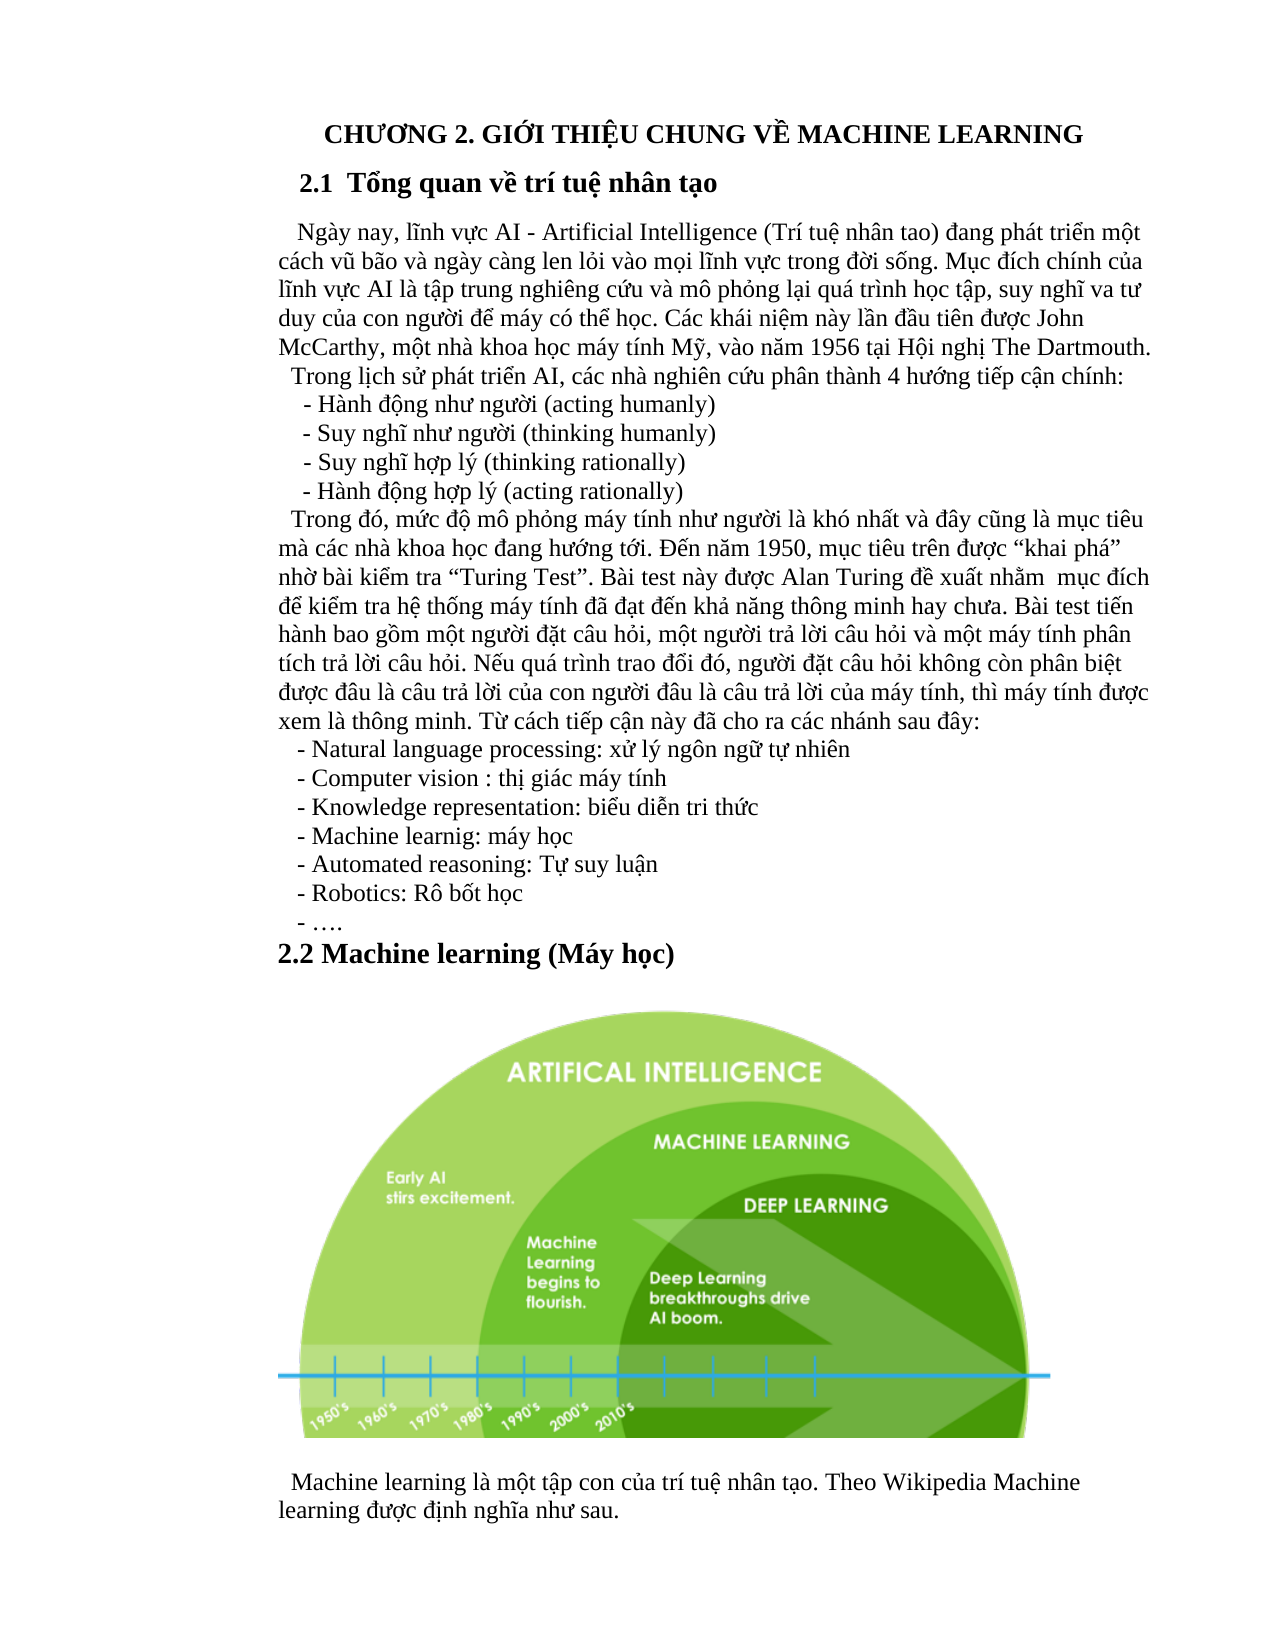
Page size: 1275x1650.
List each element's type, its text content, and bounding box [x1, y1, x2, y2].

list - Natural language processing: xử lý ngôn ngữ tự nhiên [278, 734, 1157, 763]
list - Hành động như người (acting humanly) [278, 389, 1157, 418]
list - Suy nghĩ như người (thinking humanly) [177, 418, 1157, 447]
list - Hành động hợp lý (acting rationally) [177, 476, 1157, 504]
list - Robotics: Rô bốt học [278, 878, 1157, 907]
list - Automated reasoning: Tự suy luận [278, 849, 1157, 878]
list - Suy nghĩ hợp lý (thinking rationally) [278, 447, 1157, 476]
picture [278, 988, 1051, 1438]
text CHƯƠNG 2. GIỚI THIỆU CHUNG VỀ MACHINE LEARNING [251, 118, 1157, 149]
subtitle 2.2 Machine learning (Máy học) [277, 936, 1157, 969]
list - Knowledge representation: biểu diễn tri thức [278, 792, 1157, 821]
list - …. [278, 907, 1157, 936]
list - Machine learnig: máy học [278, 821, 1157, 849]
list - Computer vision : thị giác máy tính [278, 763, 1157, 792]
subtitle 2.1 Tổng quan về trí tuệ nhân tạo [177, 165, 1157, 198]
list Trong đó, mức độ mô phỏng máy tính như người là khó nhất và đây cũng là mục tiêu mà các nhà khoa học đang hướng tới. Đến năm 1950, mục tiêu trên được “khai phá” nhờ bài kiểm tra “Turing Test”. Bài test này được Alan Turing đề xuất nhằm mục đích để kiểm tra hệ thống máy tính đã đạt đến khả năng thông minh hay chưa. Bài test tiến hành bao gồm một người đặt câu hỏi, một người trả lời câu hỏi và một máy tính phân tích trả lời câu hỏi. Nếu quá trình trao đổi đó, người đặt câu hỏi không còn phân biệt được đâu là câu trả lời của con người đâu là câu trả lời của máy tính, thì máy tính được xem là thông minh. Từ cách tiếp cận này đã cho ra các nhánh sau đây: [278, 504, 1157, 734]
list Ngày nay, lĩnh vực AI - Artificial Intelligence (Trí tuệ nhân tao) đang phát triển một cách vũ bão và ngày càng len lỏi vào mọi lĩnh vực trong đời sống. Mục đích chính của lĩnh vực AI là tập trung nghiêng cứu và mô phỏng lại quá trình học tập, suy nghĩ va tư duy của con người để máy có thể học. Các khái niệm này lần đầu tiên được John McCarthy, một nhà khoa học máy tính Mỹ, vào năm 1956 tại Hội nghị The Dartmouth. [278, 217, 1157, 361]
list Trong lịch sử phát triển AI, các nhà nghiên cứu phân thành 4 hướng tiếp cận chính: [278, 361, 1157, 389]
list Machine learning là một tập con của trí tuệ nhân tạo. Theo Wikipedia Machine learning được định nghĩa như sau. [278, 1467, 1157, 1524]
